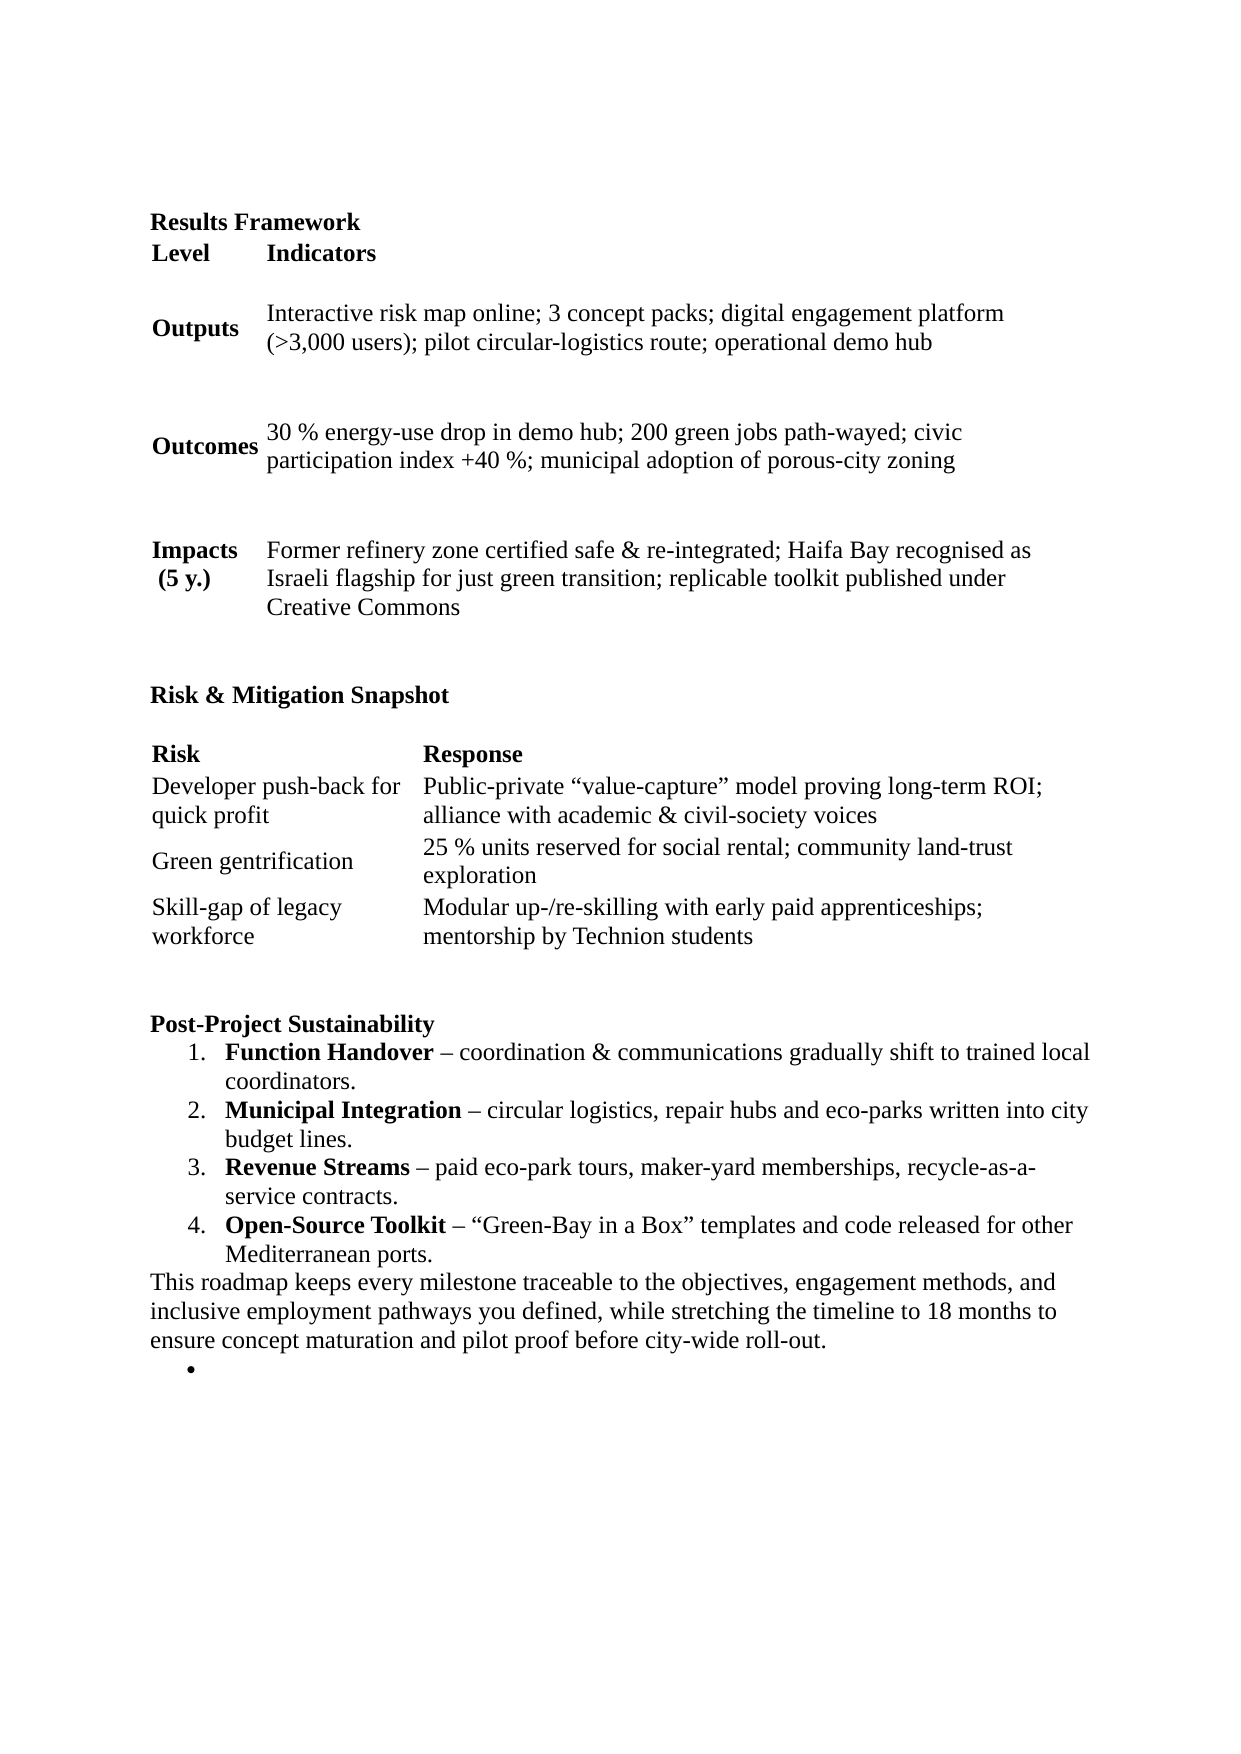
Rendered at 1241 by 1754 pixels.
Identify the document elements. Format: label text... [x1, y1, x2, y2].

table_cell Modular up-/re-skilling with early paid apprenticeships; mentorship by Technion students [421, 891, 1090, 951]
text Risk & Mitigation Snapshot [150, 680, 1090, 709]
table_header Level [150, 236, 265, 268]
table_header Risk [150, 709, 421, 769]
list Municipal Integration – circular logistics, repair hubs and eco-parks written into city budget lines. [187, 1095, 1090, 1152]
table_cell Former refinery zone certified safe & re-integrated; Haifa Bay recognised as Israeli flagship for just green transition; replicable toolkit published under Creative Commons [265, 504, 1090, 622]
text Post-Project Sustainability [150, 1009, 1090, 1037]
table_header Indicators [265, 236, 1090, 268]
table_cell Public-private “value-capture” model proving long-term ROI; alliance with academic & civil-society voices [421, 769, 1090, 830]
text This roadmap keeps every milestone traceable to the objectives, engagement methods, and inclusive employment pathways you defined, while stretching the timeline to 18 months to ensure concept maturation and pilot proof before city-wide roll-out. [150, 1267, 1090, 1354]
table_cell Skill-gap of legacy workforce [150, 891, 421, 951]
table_cell 30 % energy-use drop in demo hub; 200 green jobs path-wayed; civic participation index +40 %; municipal adoption of porous-city zoning [265, 386, 1090, 504]
text Results Framework [150, 207, 1090, 236]
table_cell Impacts (5 y.) [150, 504, 265, 622]
table_cell Developer push-back for quick profit [150, 769, 421, 830]
table_cell Interactive risk map online; 3 concept packs; digital engagement platform (>3,000 users); pilot circular-logistics route; operational demo hub [265, 268, 1090, 386]
list Open-Source Toolkit – “Green-Bay in a Box” templates and code released for other Mediterranean ports. [187, 1210, 1090, 1267]
list Function Handover – coordination & communications gradually shift to trained local coordinators. [187, 1037, 1090, 1095]
table_cell 25 % units reserved for social rental; community land-trust exploration [421, 830, 1090, 891]
table_cell Green gentrification [150, 830, 421, 891]
table_header Response [421, 709, 1090, 769]
table_cell Outcomes [150, 386, 265, 504]
table_cell Outputs [150, 268, 265, 386]
list Revenue Streams – paid eco-park tours, maker-yard memberships, recycle-as-a-service contracts. [187, 1152, 1090, 1210]
